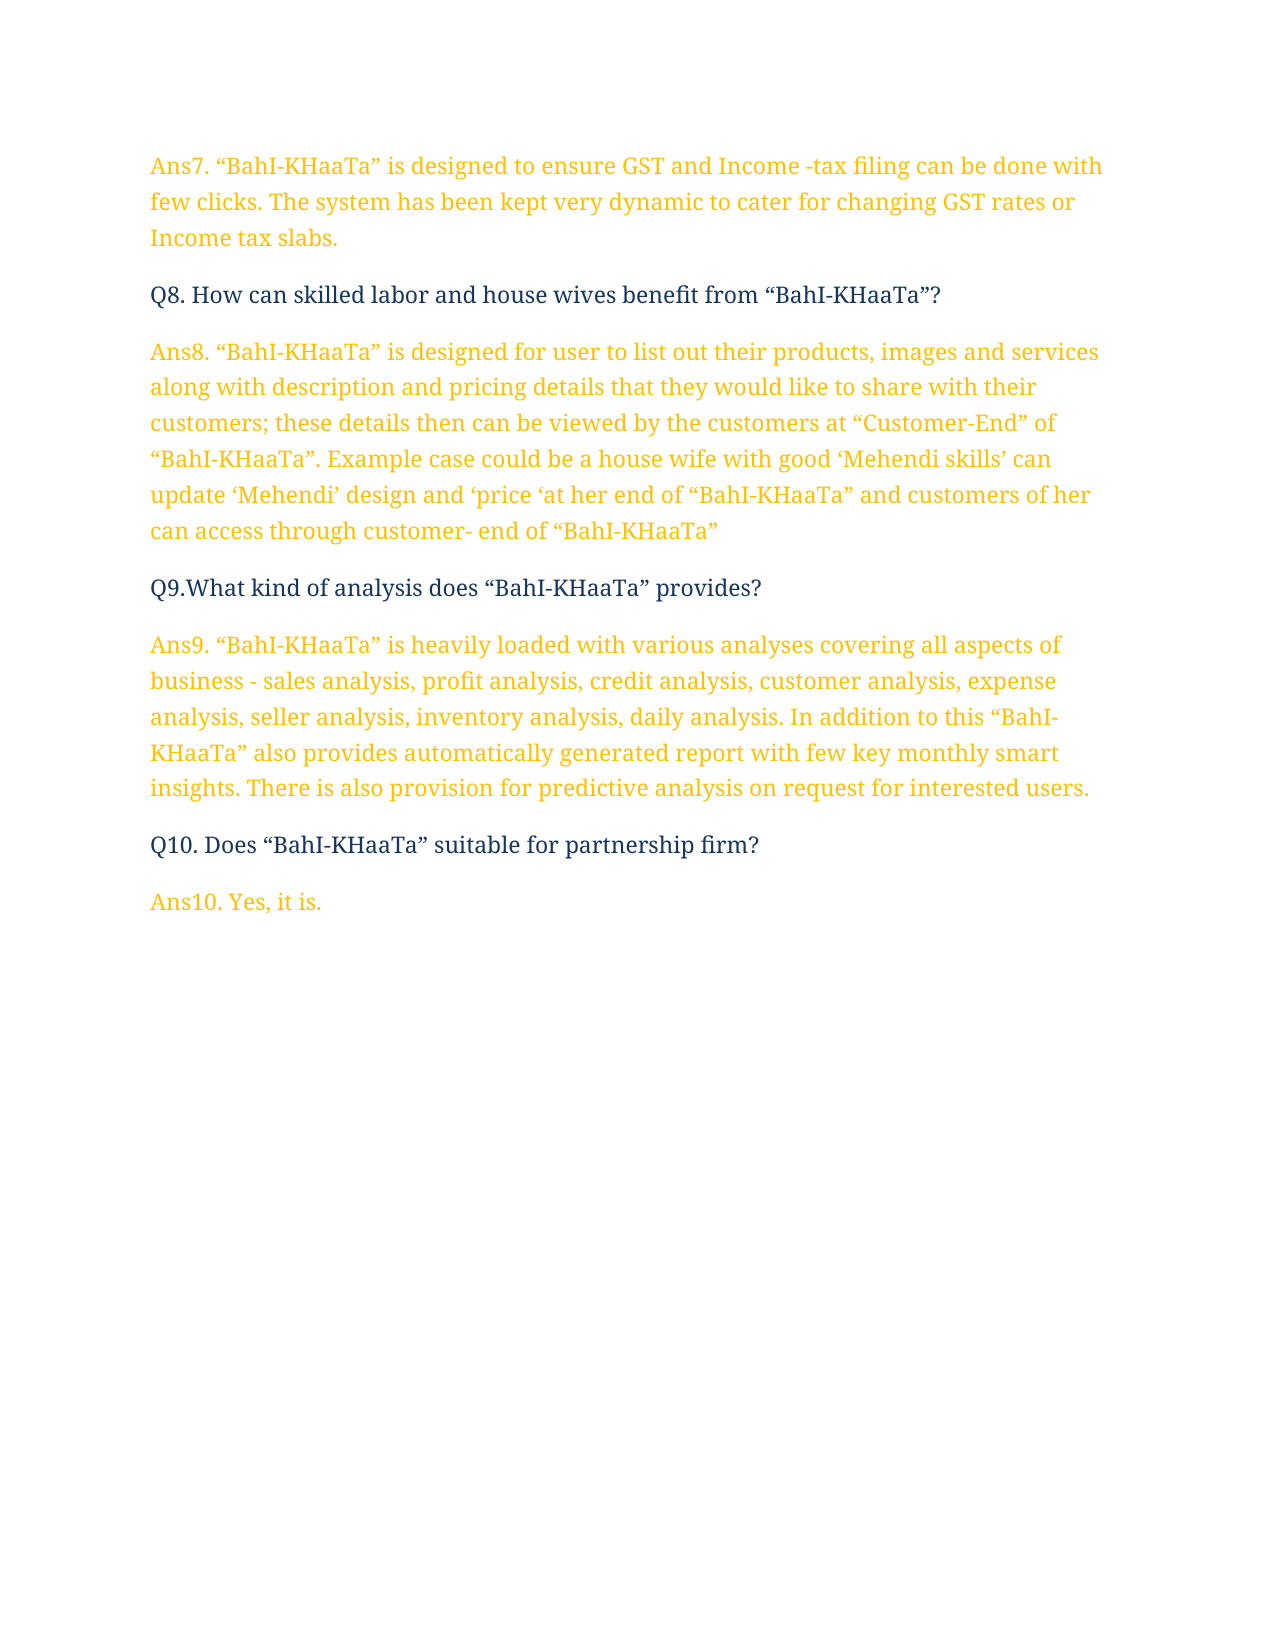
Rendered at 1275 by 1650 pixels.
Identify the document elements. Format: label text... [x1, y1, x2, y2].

text Q8. How can skilled labor and house wives benefit from “BahI-KHaaTa”? [150, 279, 1125, 310]
text Ans10. Yes, it is. [150, 886, 1125, 917]
text Ans8. “BahI-KHaaTa” is designed for user to list out their products, images and services along with description and pricing details that they would like to share with their customers; these details then can be viewed by the customers at “Customer-End” of “BahI-KHaaTa”. Example case could be a house wife with good ‘Mehendi skills’ can update ‘Mehendi’ design and ‘price ‘at her end of “BahI-KHaaTa” and customers of her can access through customer- end of “BahI-KHaaTa” [150, 335, 1125, 546]
text Q10. Does “BahI-KHaaTa” suitable for partnership firm? [150, 829, 1125, 860]
text Ans9. “BahI-KHaaTa” is heavily loaded with various analyses covering all aspects of business - sales analysis, profit analysis, credit analysis, customer analysis, expense analysis, seller analysis, inventory analysis, daily analysis. In addition to this “BahI-KHaaTa” also provides automatically generated report with few key monthly smart insights. There is also provision for predictive analysis on request for interested users. [150, 629, 1125, 804]
text Ans7. “BahI-KHaaTa” is designed to ensure GST and Income -tax filing can be done with few clicks. The system has been kept very dynamic to cater for changing GST rates or Income tax slabs. [150, 150, 1125, 253]
text Q9.What kind of analysis does “BahI-KHaaTa” provides? [150, 572, 1125, 603]
